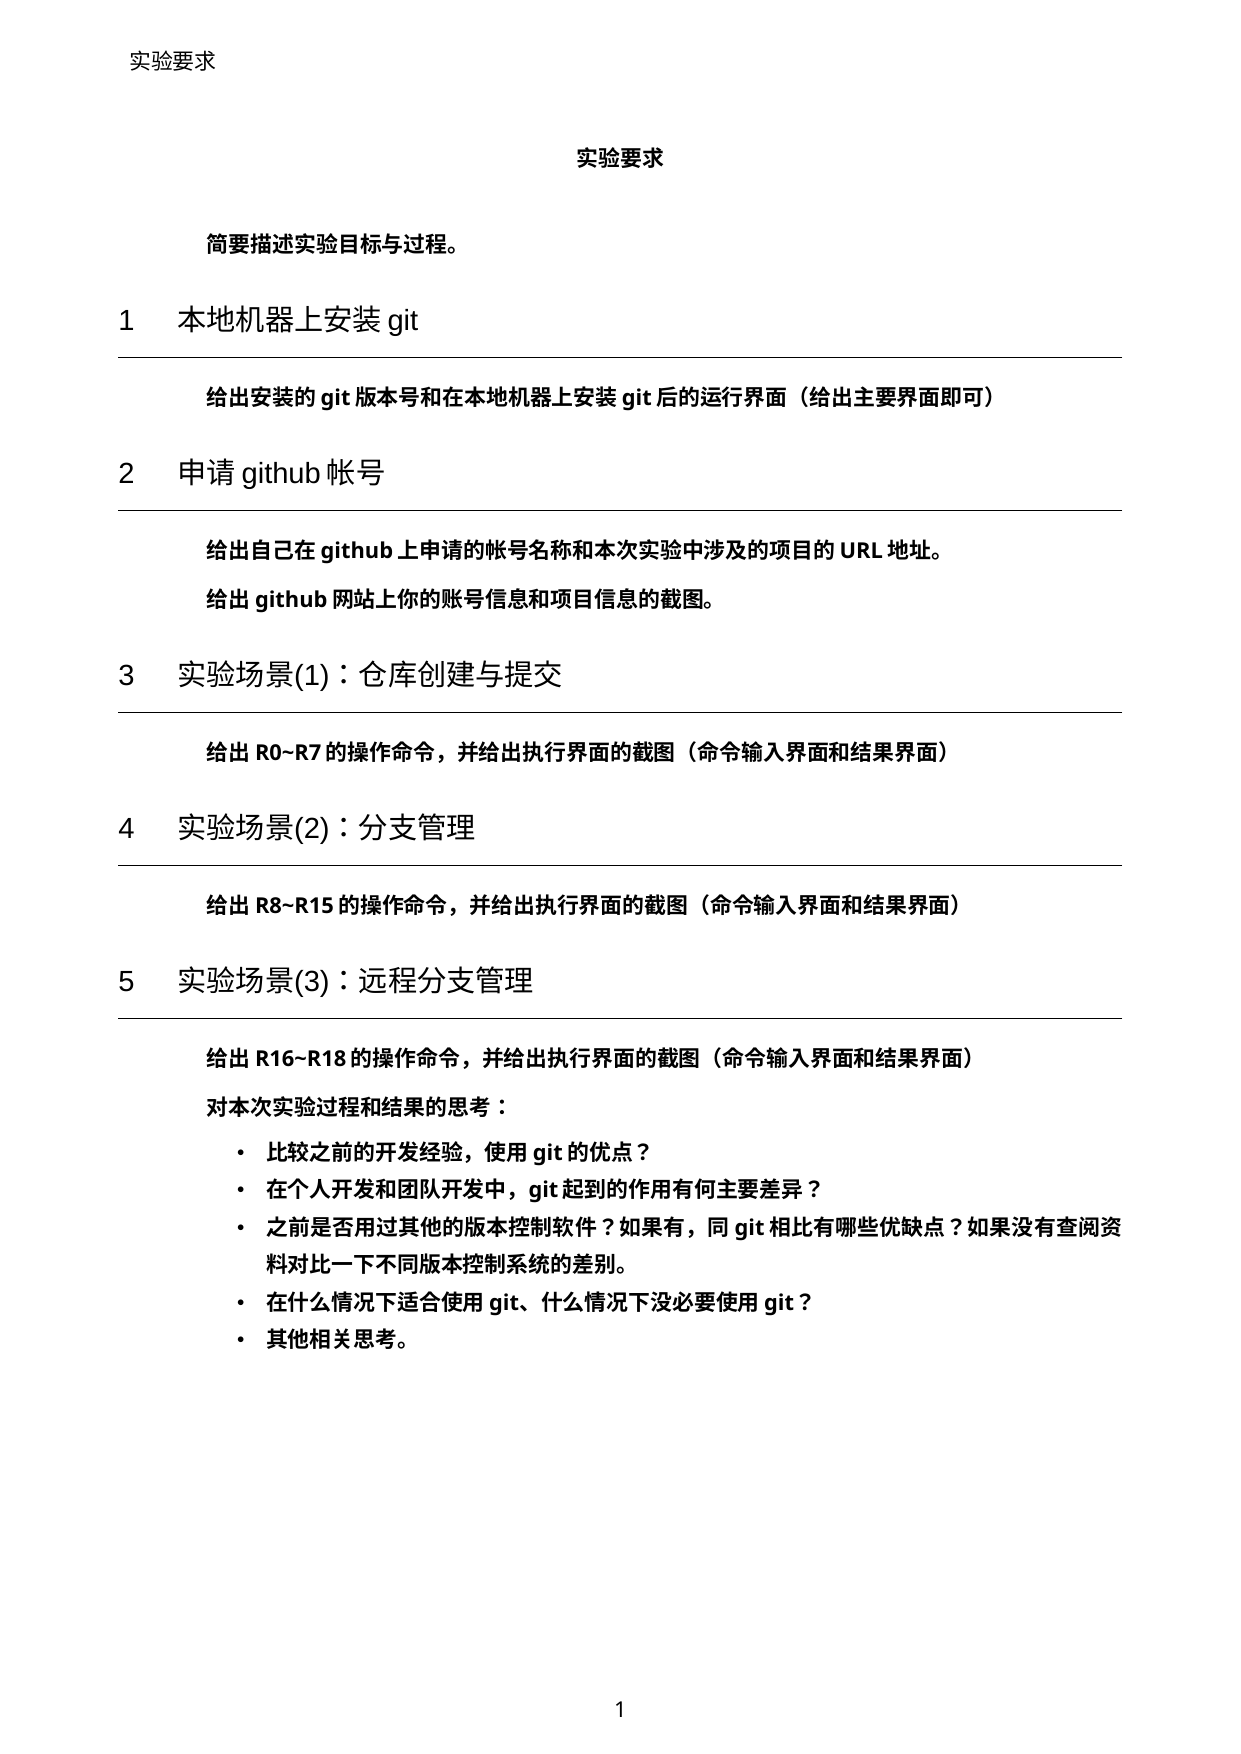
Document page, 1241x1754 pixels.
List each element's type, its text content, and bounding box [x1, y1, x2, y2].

text 给出安装的git版本号和在本地机器上安装git后的运行界面（给出主要界面即可） [207, 377, 1122, 414]
text 给出R16~R18的操作命令，并给出执行界面的截图（命令输入界面和结果界面） [207, 1038, 1122, 1076]
list 比较之前的开发经验，使用git的优点？ [237, 1132, 1122, 1169]
text 给出github网站上你的账号信息和项目信息的截图。 [207, 579, 1122, 616]
text 实验场景(1)：仓库创建与提交 [118, 635, 1122, 712]
text 给出自己在github上申请的帐号名称和本次实验中涉及的项目的URL地址。 [207, 530, 1122, 568]
text 简要描述实验目标与过程。 [207, 224, 1122, 261]
list 之前是否用过其他的版本控制软件？如果有，同git相比有哪些优缺点？如果没有查阅资料对比一下不同版本控制系统的差别。 [237, 1207, 1122, 1282]
text 本地机器上安装git [118, 280, 1122, 357]
list 在个人开发和团队开发中，git起到的作用有何主要差异？ [237, 1169, 1122, 1207]
list 其他相关思考。 [237, 1319, 1122, 1357]
text 给出R0~R7的操作命令，并给出执行界面的截图（命令输入界面和结果界面） [207, 732, 1122, 769]
text 给出R8~R15的操作命令，并给出执行界面的截图（命令输入界面和结果界面） [207, 885, 1122, 923]
text 申请github帐号 [118, 433, 1122, 510]
text 实验场景(2)：分支管理 [118, 788, 1122, 865]
text 对本次实验过程和结果的思考： [207, 1087, 1122, 1124]
text 实验场景(3)：远程分支管理 [118, 941, 1122, 1018]
list 在什么情况下适合使用git、什么情况下没必要使用git？ [237, 1282, 1122, 1319]
text 实验要求 [118, 138, 1122, 175]
